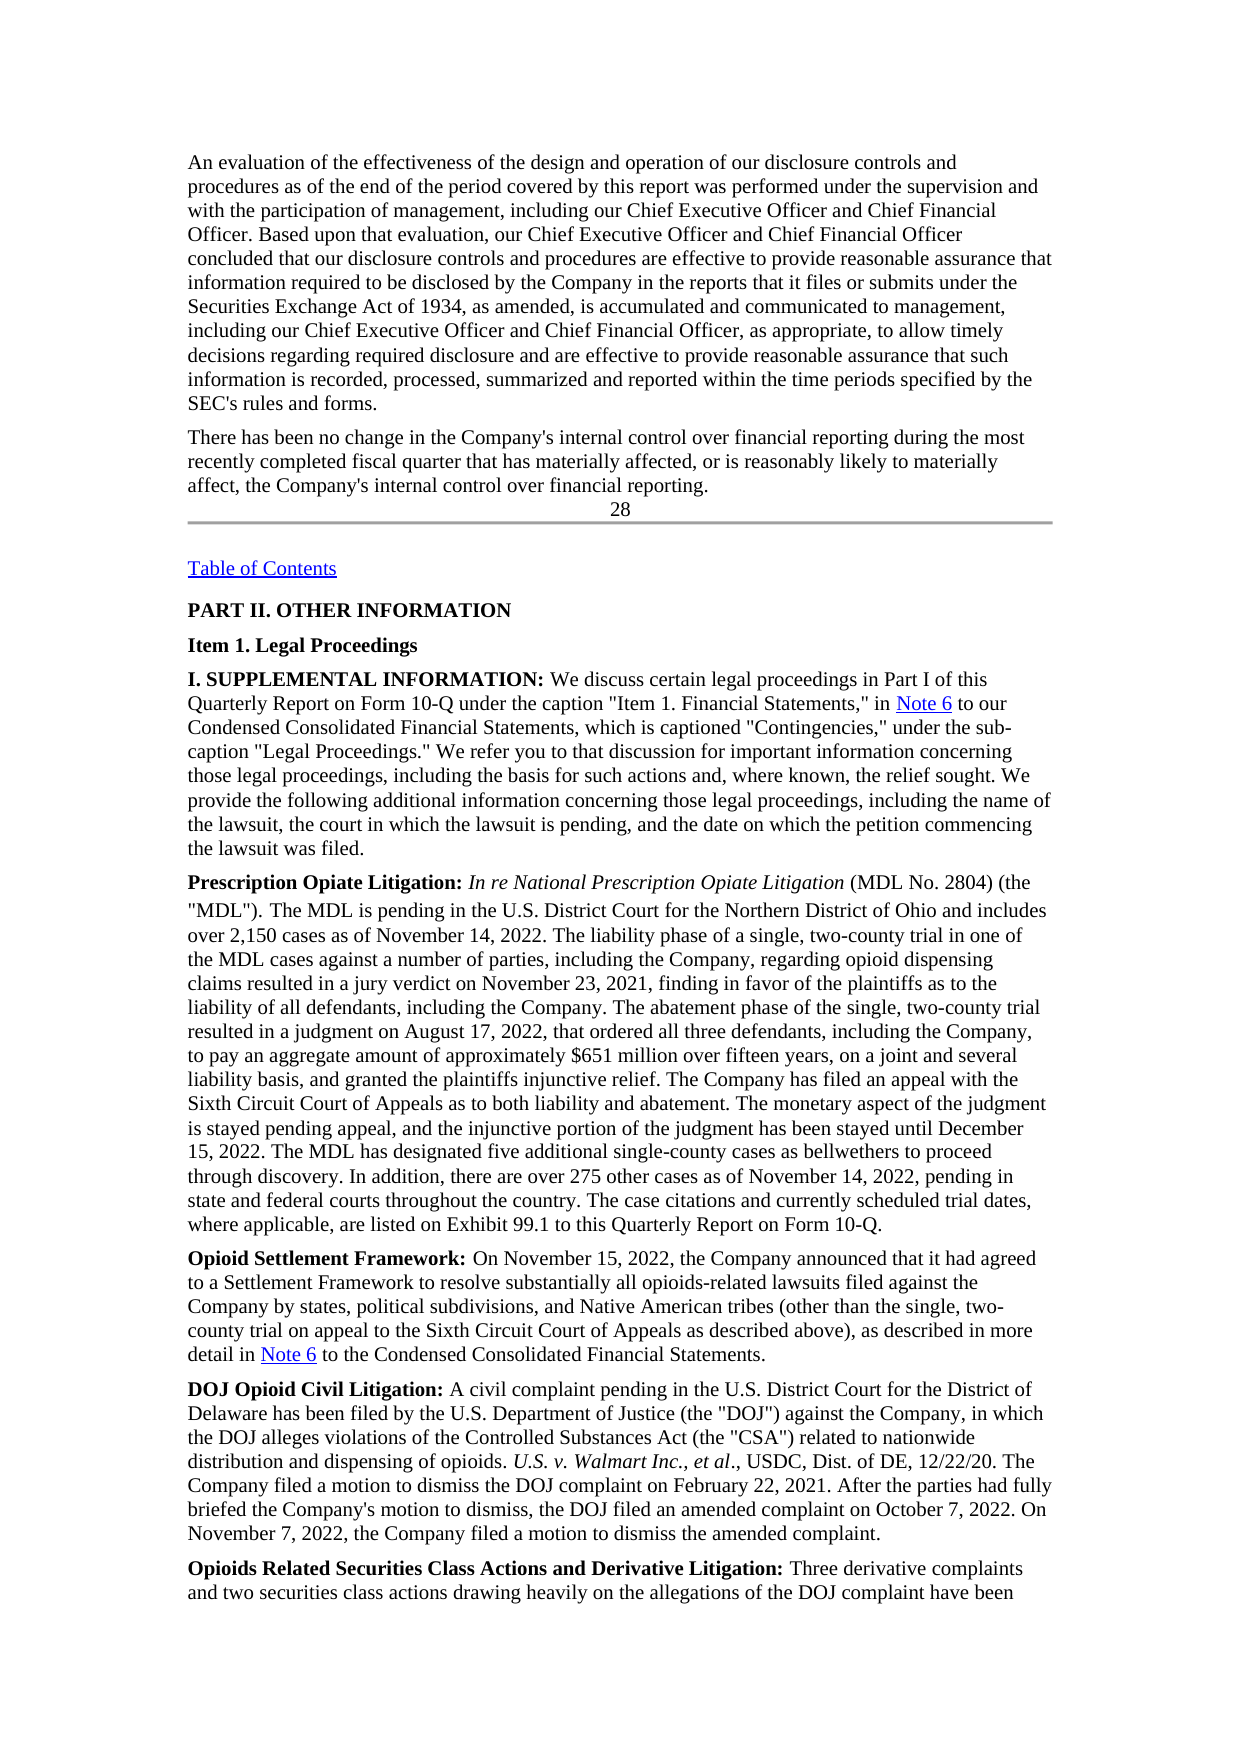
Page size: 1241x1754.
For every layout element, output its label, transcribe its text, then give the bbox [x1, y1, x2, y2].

text Item 1. Legal Proceedings [187, 633, 1053, 657]
text There has been no change in the Company's internal control over financial reporting during the most recently completed fiscal quarter that has materially affected, or is reasonably likely to materially affect, the Company's internal control over financial reporting. [187, 425, 1053, 497]
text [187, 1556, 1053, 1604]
text PART II. OTHER INFORMATION [187, 598, 1053, 622]
text I. SUPPLEMENTAL INFORMATION: We discuss certain legal proceedings in Part I of this Quarterly Report on Form 10-Q under the caption "Item 1. Financial Statements," in Note 6 to our Condensed Consolidated Financial Statements, which is captioned "Contingencies," under the sub-caption "Legal Proceedings." We refer you to that discussion for important information concerning those legal proceedings, including the basis for such actions and, where known, the relief sought. We provide the following additional information concerning those legal proceedings, including the name of the lawsuit, the court in which the lawsuit is pending, and the date on which the petition commencing the lawsuit was filed. [187, 667, 1053, 860]
text An evaluation of the effectiveness of the design and operation of our disclosure controls and procedures as of the end of the period covered by this report was performed under the supervision and with the participation of management, including our Chief Executive Officer and Chief Financial Officer. Based upon that evaluation, our Chief Executive Officer and Chief Financial Officer concluded that our disclosure controls and procedures are effective to provide reasonable assurance that information required to be disclosed by the Company in the reports that it files or submits under the Securities Exchange Act of 1934, as amended, is accumulated and communicated to management, including our Chief Executive Officer and Chief Financial Officer, as appropriate, to allow timely decisions regarding required disclosure and are effective to provide reasonable assurance that such information is recorded, processed, summarized and reported within the time periods specified by the SEC's rules and forms. [187, 150, 1053, 415]
text Prescription Opiate Litigation: In re National Prescription Opiate Litigation (MDL No. 2804) (the "MDL"). The MDL is pending in the U.S. District Court for the Northern District of Ohio and includes over 2,150 cases as of November 14, 2022. The liability phase of a single, two-county trial in one of the MDL cases against a number of parties, including the Company, regarding opioid dispensing claims resulted in a jury verdict on November 23, 2021, finding in favor of the plaintiffs as to the liability of all defendants, including the Company. The abatement phase of the single, two-county trial resulted in a judgment on August 17, 2022, that ordered all three defendants, including the Company, to pay an aggregate amount of approximately $651 million over fifteen years, on a joint and several liability basis, and granted the plaintiffs injunctive relief. The Company has filed an appeal with the Sixth Circuit Court of Appeals as to both liability and abatement. The monetary aspect of the judgment is stayed pending appeal, and the injunctive portion of the judgment has been stayed until December 15, 2022. The MDL has designated five additional single-county cases as bellwethers to proceed through discovery. In addition, there are over 275 other cases as of November 14, 2022, pending in state and federal courts throughout the country. The case citations and currently scheduled trial dates, where applicable, are listed on Exhibit 99.1 to this Quarterly Report on Form 10-Q. [187, 870, 1053, 1236]
text Table of Contents [187, 555, 1053, 579]
text Opioid Settlement Framework: On November 15, 2022, the Company announced that it had agreed to a Settlement Framework to resolve substantially all opioids-related lawsuits filed against the Company by states, political subdivisions, and Native American tribes (other than the single, two-county trial on appeal to the Sixth Circuit Court of Appeals as described above), as described in more detail in Note 6 to the Condensed Consolidated Financial Statements. [187, 1246, 1053, 1366]
text 28 [187, 497, 1053, 521]
text DOJ Opioid Civil Litigation: A civil complaint pending in the U.S. District Court for the District of Delaware has been filed by the U.S. Department of Justice (the "DOJ") against the Company, in which the DOJ alleges violations of the Controlled Substances Act (the "CSA") related to nationwide distribution and dispensing of opioids. U.S. v. Walmart Inc., et al., USDC, Dist. of DE, 12/22/20. The Company filed a motion to dismiss the DOJ complaint on February 22, 2021. After the parties had fully briefed the Company's motion to dismiss, the DOJ filed an amended complaint on October 7, 2022. On November 7, 2022, the Company filed a motion to dismiss the amended complaint. [187, 1377, 1053, 1545]
